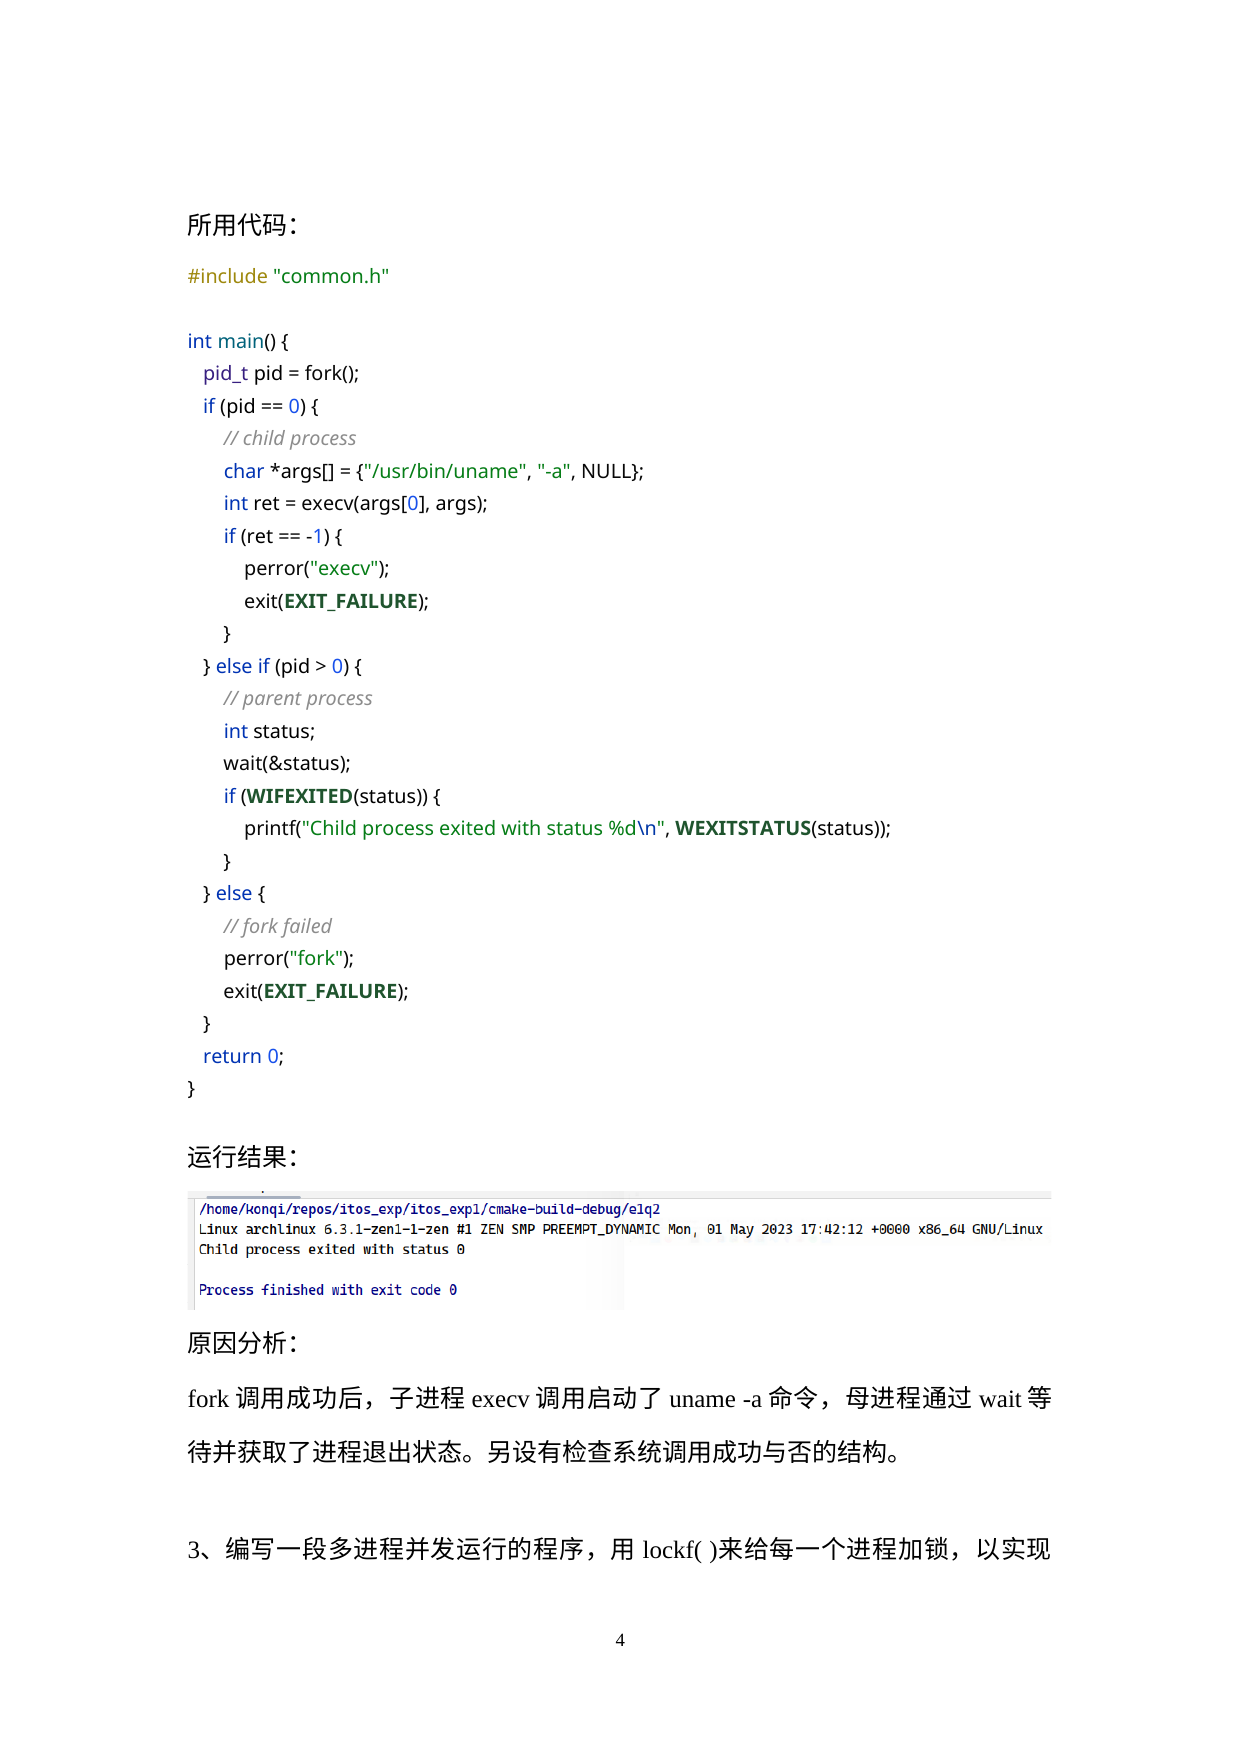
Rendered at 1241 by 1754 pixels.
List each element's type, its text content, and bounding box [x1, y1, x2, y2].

text 所用代码： [187, 205, 1053, 241]
text 运行结果： [187, 1137, 1053, 1173]
text fork调用成功后，子进程execv调用启动了uname -a命令，母进程通过wait等待并获取了进程退出状态。另设有检查系统调用成功与否的结构。 [187, 1378, 1053, 1469]
text #include "common.h" int main() { pid_t pid = fork(); if (pid == 0) { // child process char *args[] = {"/usr/bin/uname", "-a", NULL}; int ret = execv(args[0], args); if (ret == -1) { perror("execv"); exit(EXIT_FAILURE); } } else if (pid > 0) { // parent process int status; wait(&status); if (WIFEXITED(status)) { printf("Child process exited with status %d\n", WEXITSTATUS(status)); } } else { // fork failed perror("fork"); exit(EXIT_FAILURE); } return 0; } [187, 259, 1053, 1104]
picture [187, 1191, 1052, 1310]
list 编写一段多进程并发运行的程序，用lockf( )来给每一个进程加锁，以实现进程之间的互斥，观察并分析出现的现象及原因。 [187, 1530, 1053, 1566]
text 原因分析： [187, 1324, 1053, 1360]
